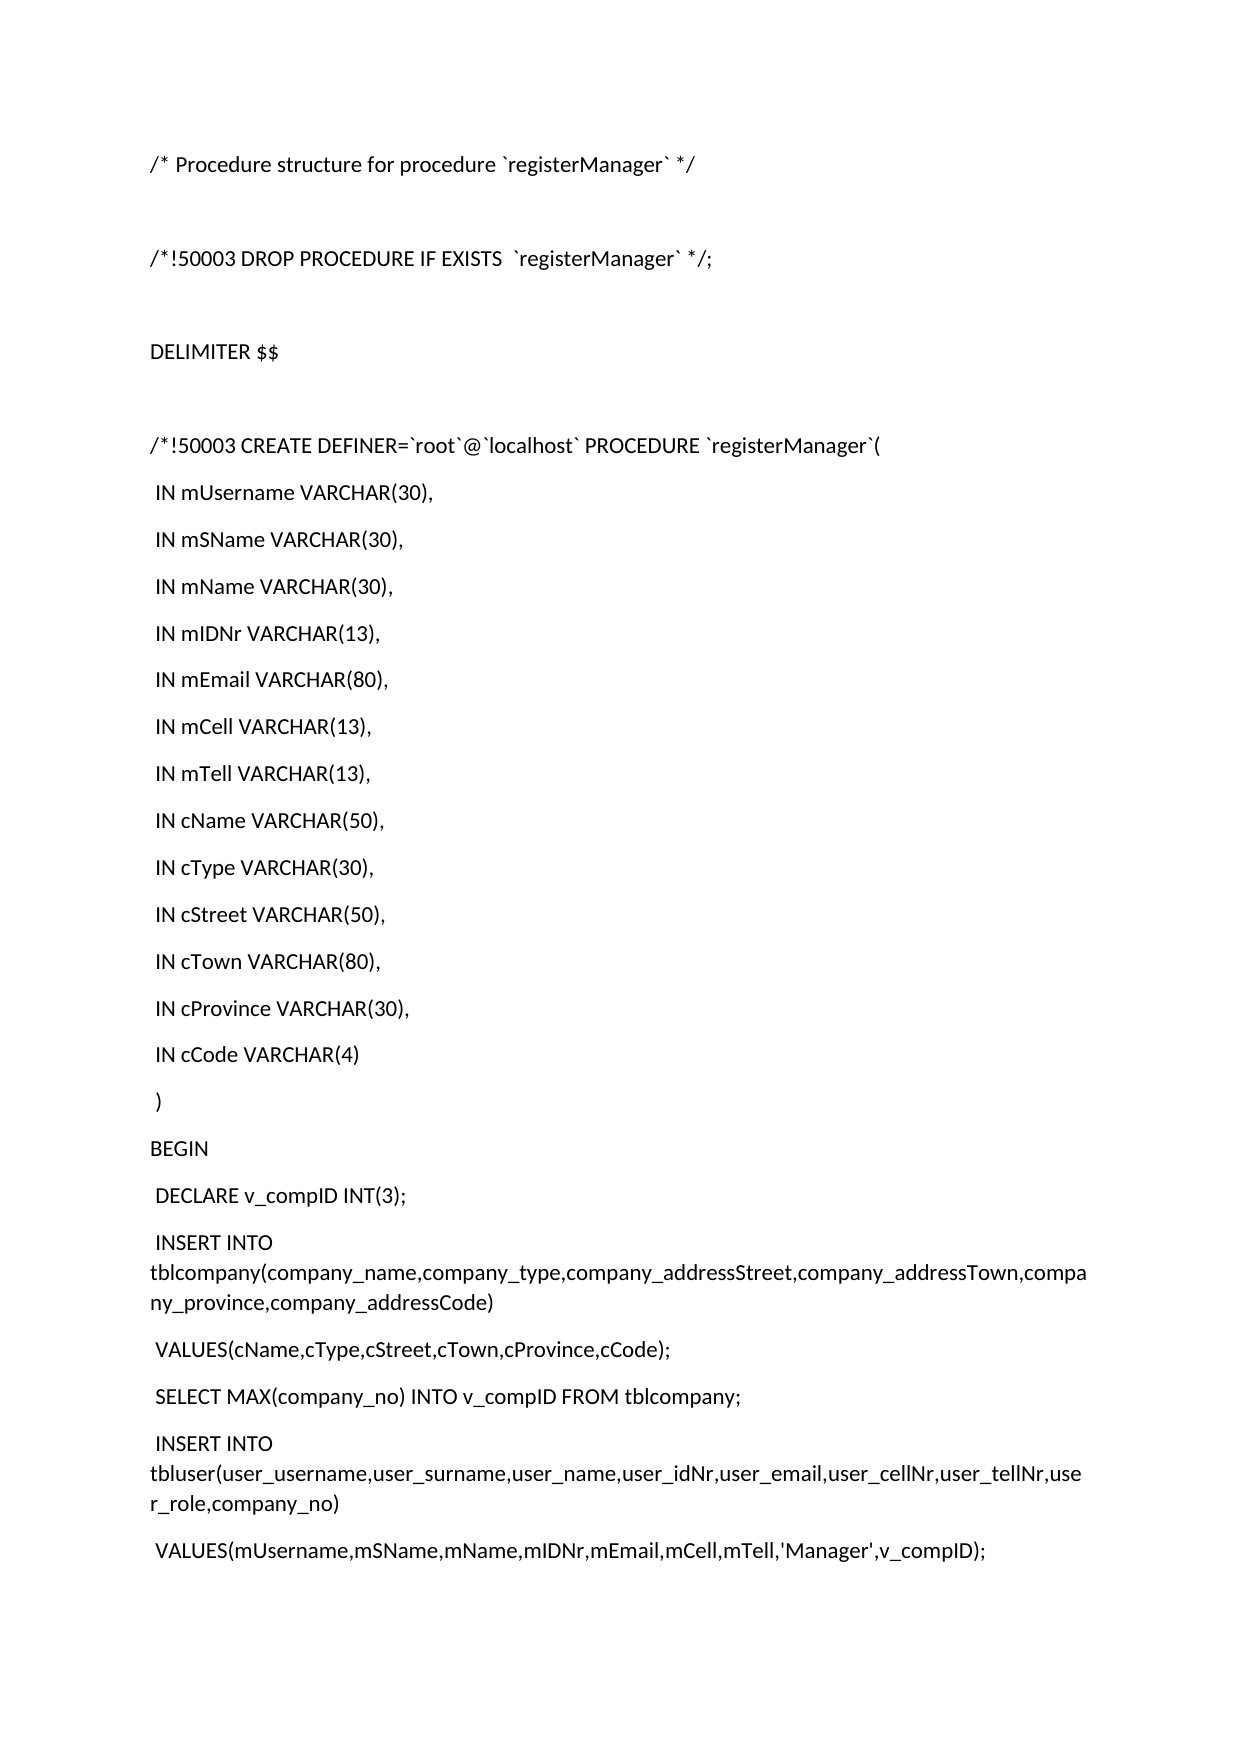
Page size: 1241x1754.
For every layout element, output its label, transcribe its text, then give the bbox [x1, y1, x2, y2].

text IN mSName VARCHAR(30), [150, 525, 1090, 553]
text IN cTown VARCHAR(80), [150, 947, 1090, 975]
text IN mUsername VARCHAR(30), [150, 478, 1090, 506]
text /*!50003 CREATE DEFINER=`root`@`localhost` PROCEDURE `registerManager`( [150, 431, 1090, 459]
text IN cType VARCHAR(30), [150, 853, 1090, 881]
text INSERT INTO tbluser(user_username,user_surname,user_name,user_idNr,user_email,user_cellNr,user_tellNr,user_role,company_no) [150, 1429, 1090, 1518]
text IN cProvince VARCHAR(30), [150, 994, 1090, 1022]
text SELECT MAX(company_no) INTO v_compID FROM tblcompany; [150, 1382, 1090, 1410]
text BEGIN [150, 1134, 1090, 1162]
text INSERT INTO tblcompany(company_name,company_type,company_addressStreet,company_addressTown,company_province,company_addressCode) [150, 1228, 1090, 1317]
text /* Procedure structure for procedure `registerManager` */ [150, 150, 1090, 178]
text IN cCode VARCHAR(4) [150, 1041, 1090, 1069]
text IN mIDNr VARCHAR(13), [150, 619, 1090, 647]
text VALUES(cName,cType,cStreet,cTown,cProvince,cCode); [150, 1335, 1090, 1363]
text IN mName VARCHAR(30), [150, 572, 1090, 600]
text IN mEmail VARCHAR(80), [150, 666, 1090, 694]
text IN mTell VARCHAR(13), [150, 759, 1090, 787]
text DELIMITER $$ [150, 337, 1090, 366]
text DECLARE v_compID INT(3); [150, 1181, 1090, 1209]
text /*!50003 DROP PROCEDURE IF EXISTS `registerManager` */; [150, 244, 1090, 272]
text IN cName VARCHAR(50), [150, 806, 1090, 834]
text ) [150, 1087, 1090, 1116]
text VALUES(mUsername,mSName,mName,mIDNr,mEmail,mCell,mTell,'Manager',v_compID); [150, 1536, 1090, 1564]
text IN mCell VARCHAR(13), [150, 712, 1090, 741]
text IN cStreet VARCHAR(50), [150, 900, 1090, 928]
